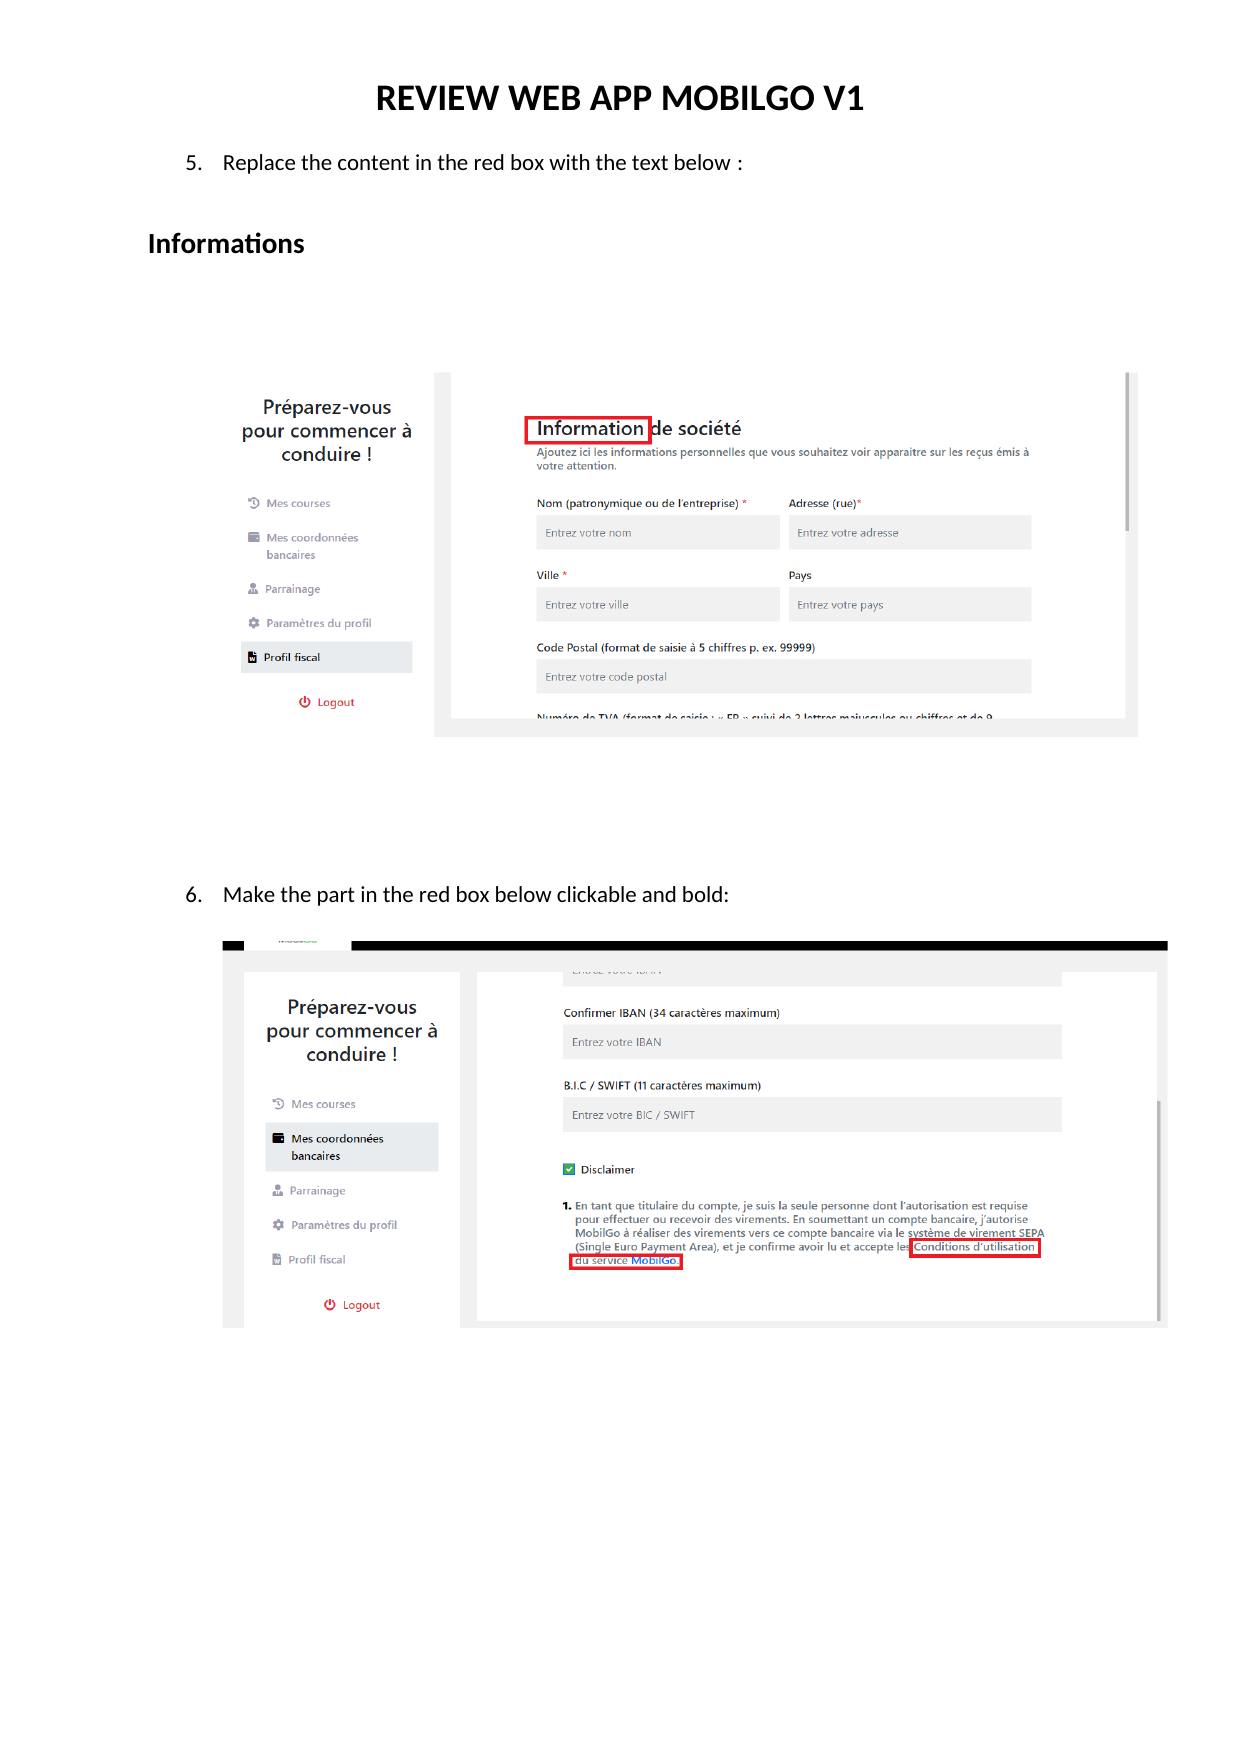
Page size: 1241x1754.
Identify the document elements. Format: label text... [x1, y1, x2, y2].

picture [222, 941, 1168, 1328]
list Replace the content in the red box with the text below : [185, 148, 1093, 176]
picture [222, 370, 1168, 758]
text Informations [148, 225, 1093, 260]
list Make the part in the red box below clickable and bold: [185, 881, 1093, 908]
